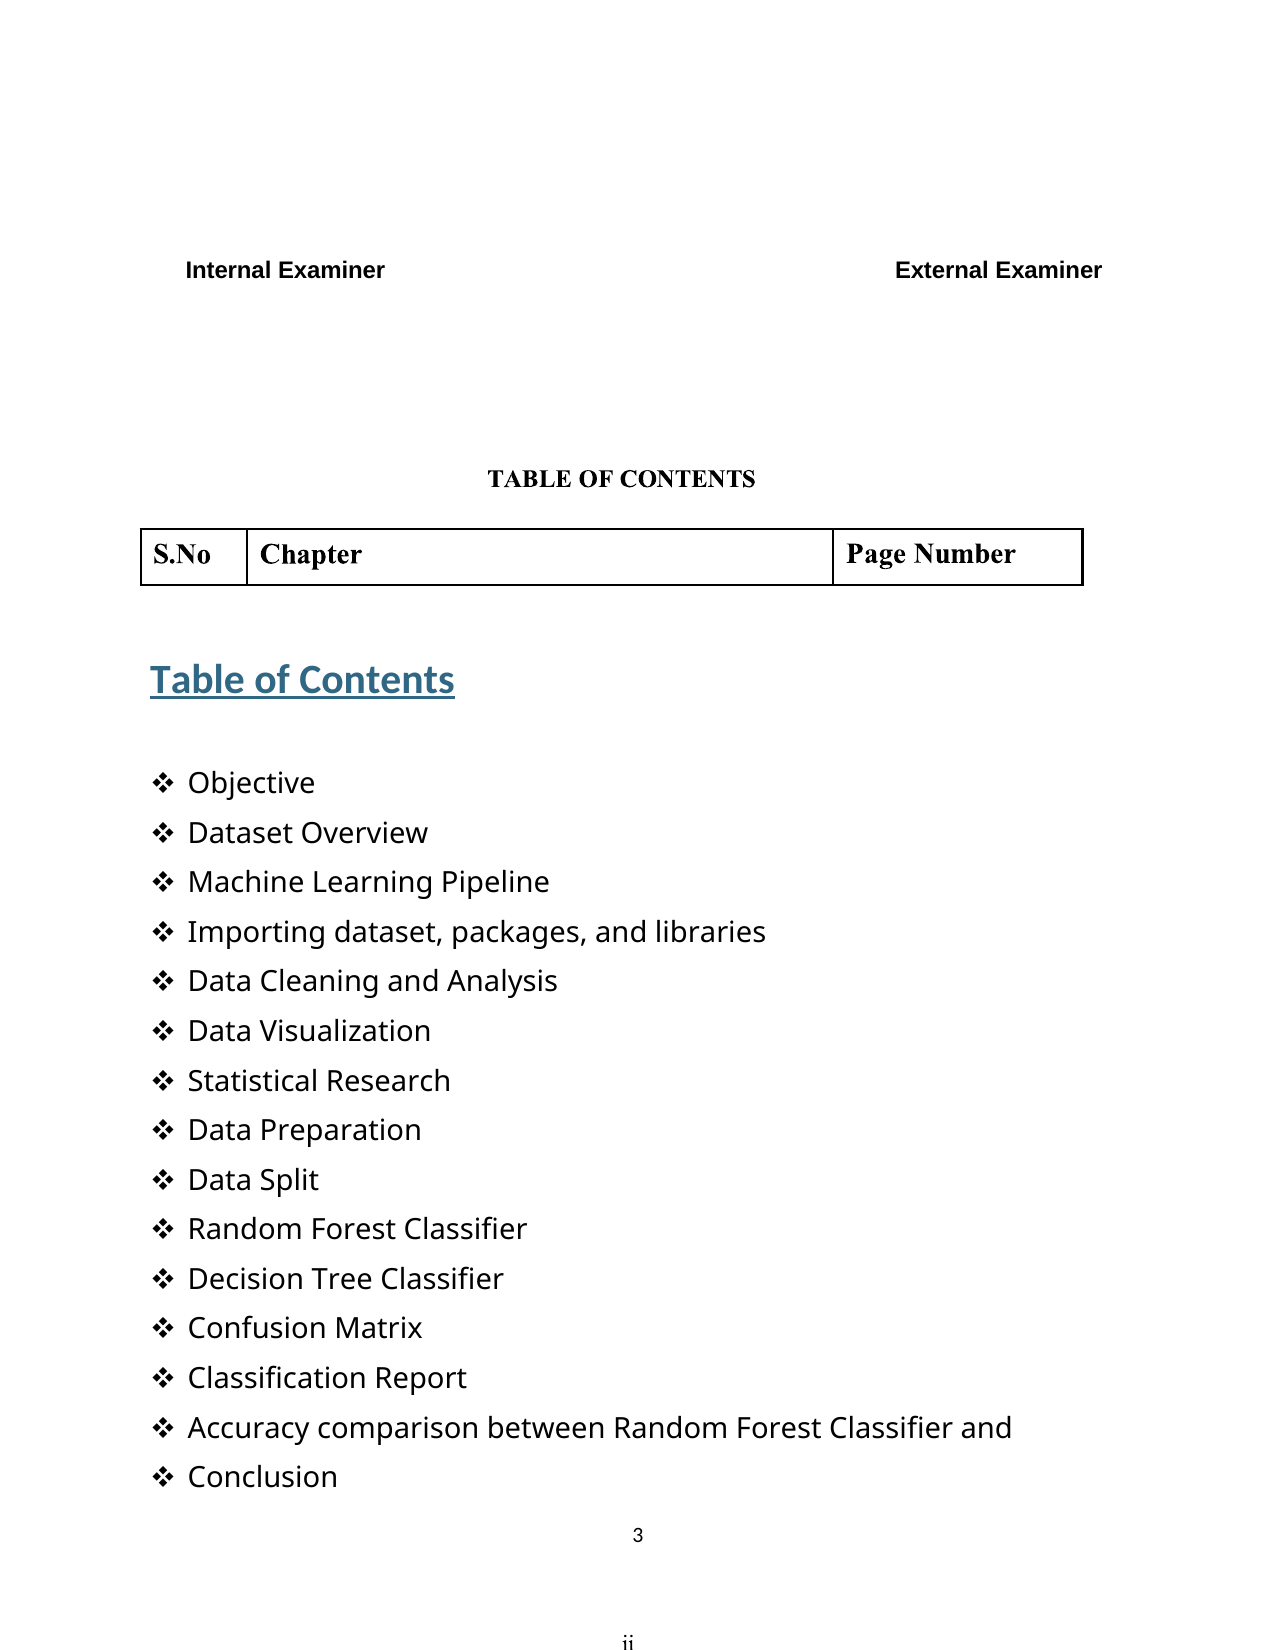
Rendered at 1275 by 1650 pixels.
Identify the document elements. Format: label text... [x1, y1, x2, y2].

list Accuracy comparison between Random Forest Classifier and [150, 1407, 1125, 1447]
list Confusion Matrix [150, 1308, 1125, 1347]
subtitle Table of Contents [150, 653, 1125, 704]
list Dataset Overview [150, 812, 1125, 852]
list Importing dataset, packages, and libraries [150, 911, 1125, 951]
list Data Visualization [150, 1010, 1125, 1050]
text Internal Examiner External Examiner [185, 256, 1125, 283]
list Data Split [150, 1159, 1125, 1199]
table_header [142, 530, 246, 584]
table_header [248, 530, 832, 584]
table_header [834, 530, 1081, 584]
list Classification Report [150, 1357, 1125, 1397]
list Statistical Research [150, 1060, 1125, 1099]
list Objective [150, 762, 1125, 802]
list Decision Tree Classifier [150, 1258, 1125, 1298]
list Machine Learning Pipeline [150, 861, 1125, 901]
list Data Preparation [150, 1109, 1125, 1149]
list Conclusion [150, 1456, 1125, 1496]
list Random Forest Classifier [150, 1208, 1125, 1248]
list Data Cleaning and Analysis [150, 961, 1125, 1000]
